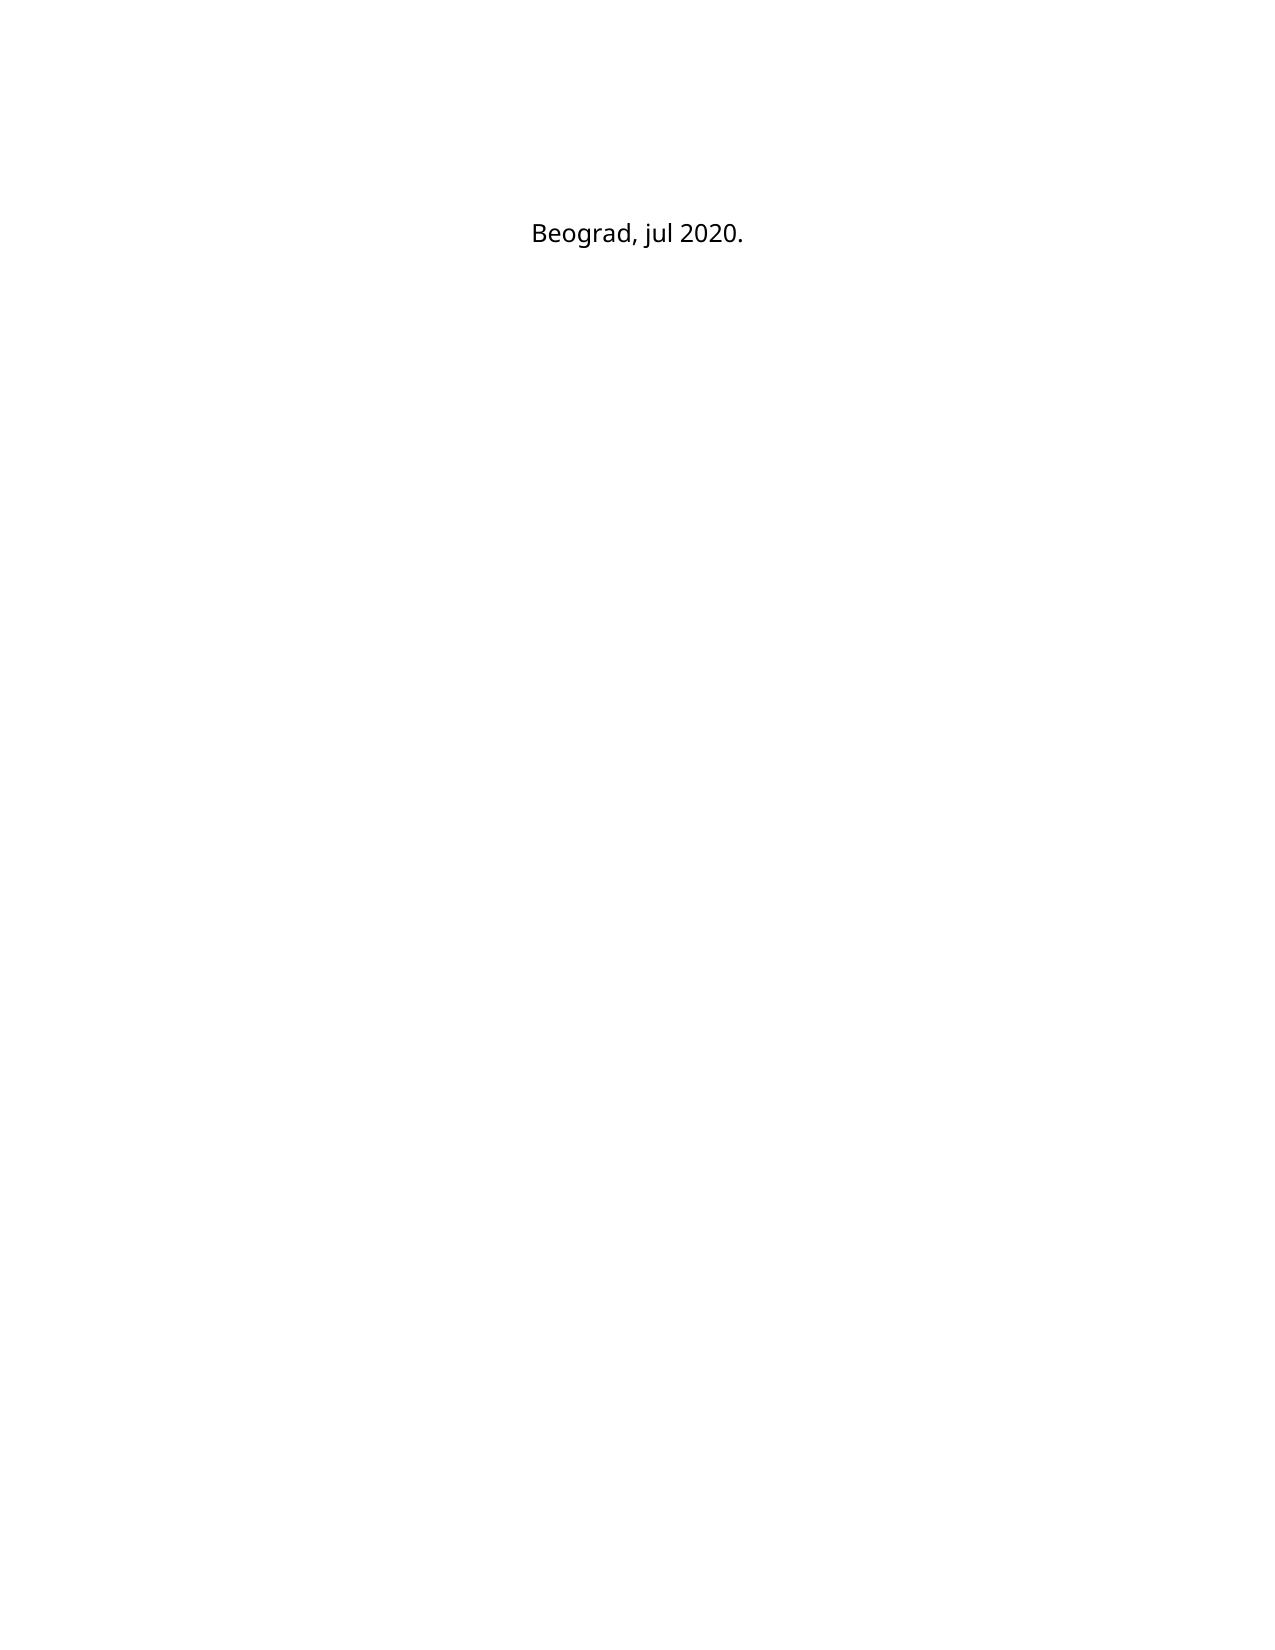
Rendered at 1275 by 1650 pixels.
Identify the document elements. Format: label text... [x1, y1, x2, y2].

text Beograd, jul 2020. [150, 216, 1125, 250]
